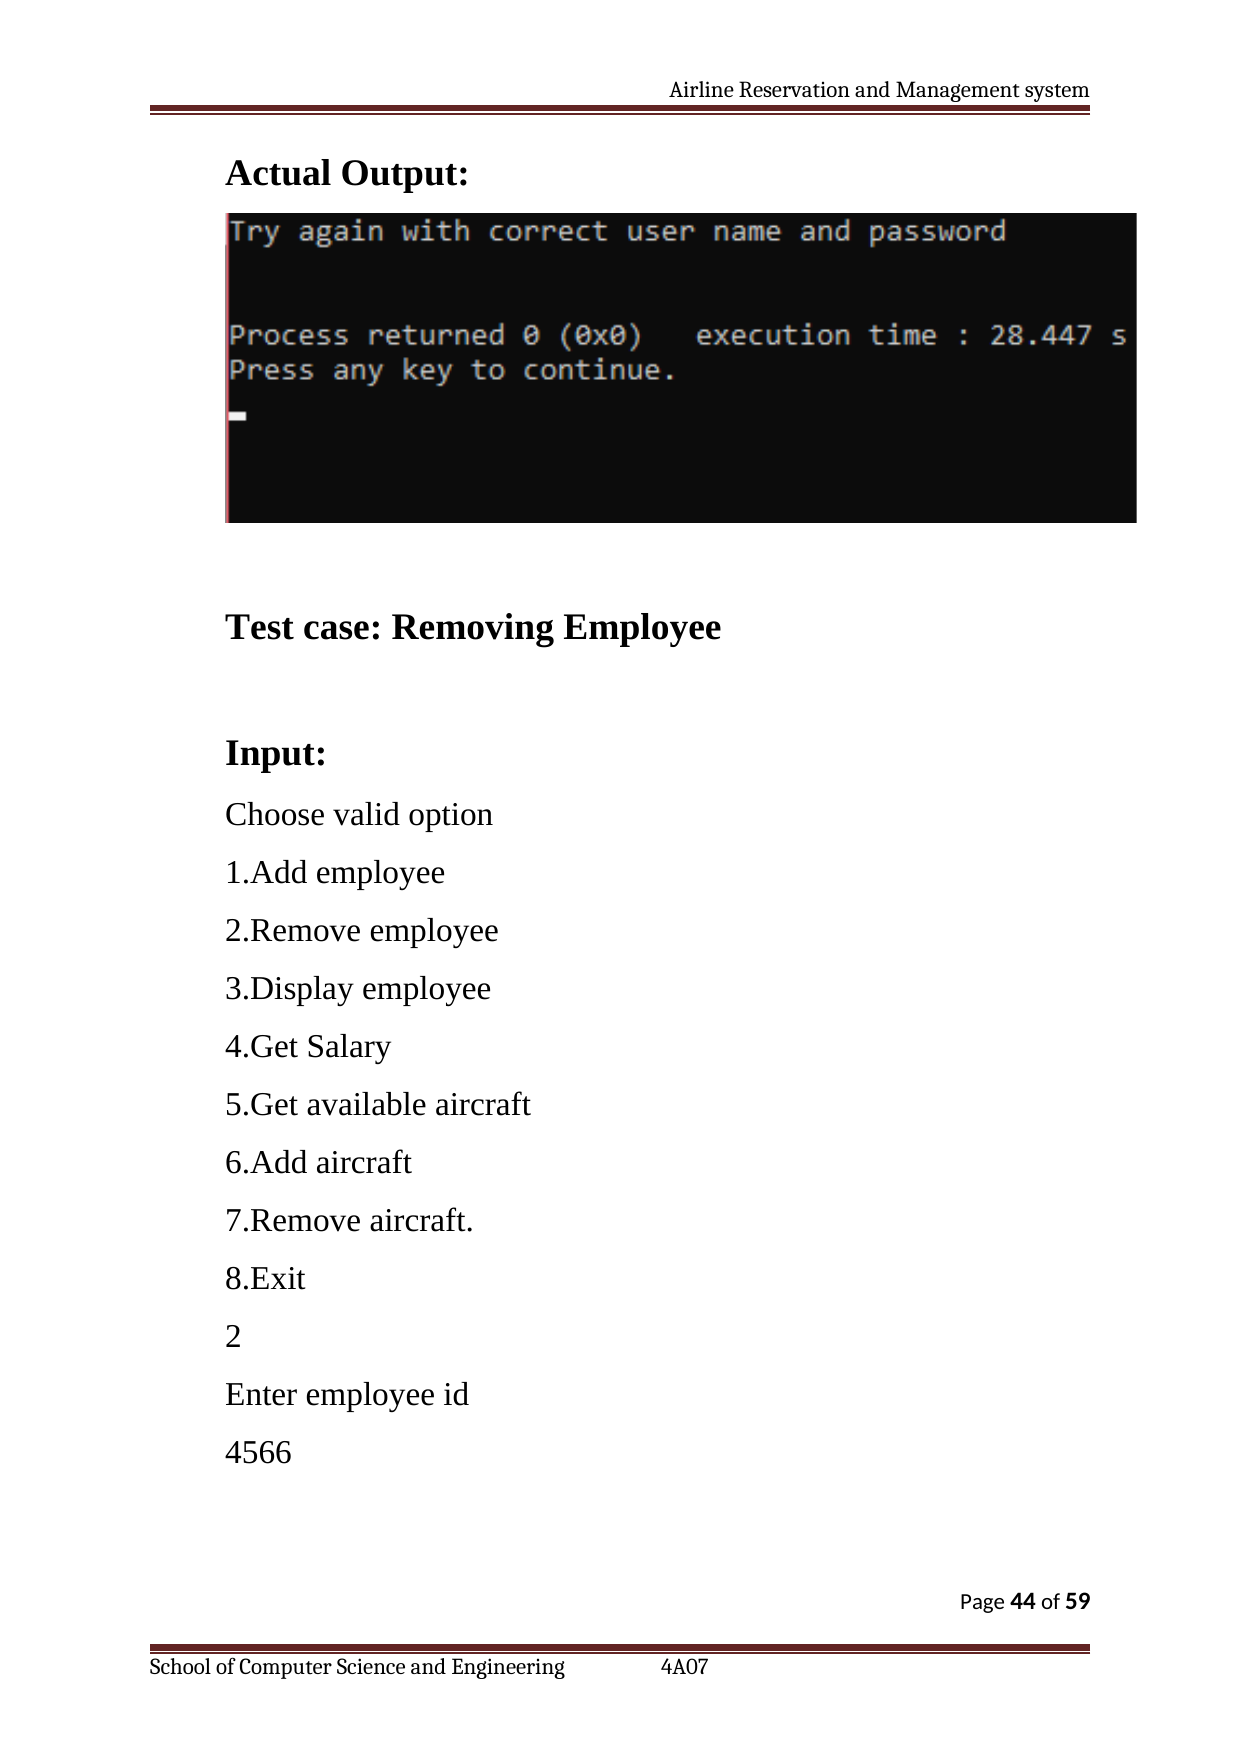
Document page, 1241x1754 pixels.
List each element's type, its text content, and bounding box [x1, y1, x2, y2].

text 8.Exit [225, 1258, 1090, 1296]
text Input: [225, 731, 1090, 774]
text 4.Get Salary [225, 1026, 1090, 1064]
text 5.Get available aircraft [225, 1084, 1090, 1122]
text Actual Output: [225, 150, 1090, 193]
text 4566 [225, 1432, 1090, 1471]
text 1.Add employee [225, 852, 1090, 890]
picture [225, 213, 1137, 523]
text 2.Remove employee [225, 910, 1090, 948]
text Enter employee id [225, 1374, 1090, 1412]
text Test case: Removing Employee [225, 604, 1090, 647]
text Choose valid option [225, 794, 1090, 832]
text 7.Remove aircraft. [225, 1200, 1090, 1238]
text 2 [225, 1316, 1090, 1354]
text 6.Add aircraft [225, 1142, 1090, 1180]
text 3.Display employee [225, 968, 1090, 1006]
